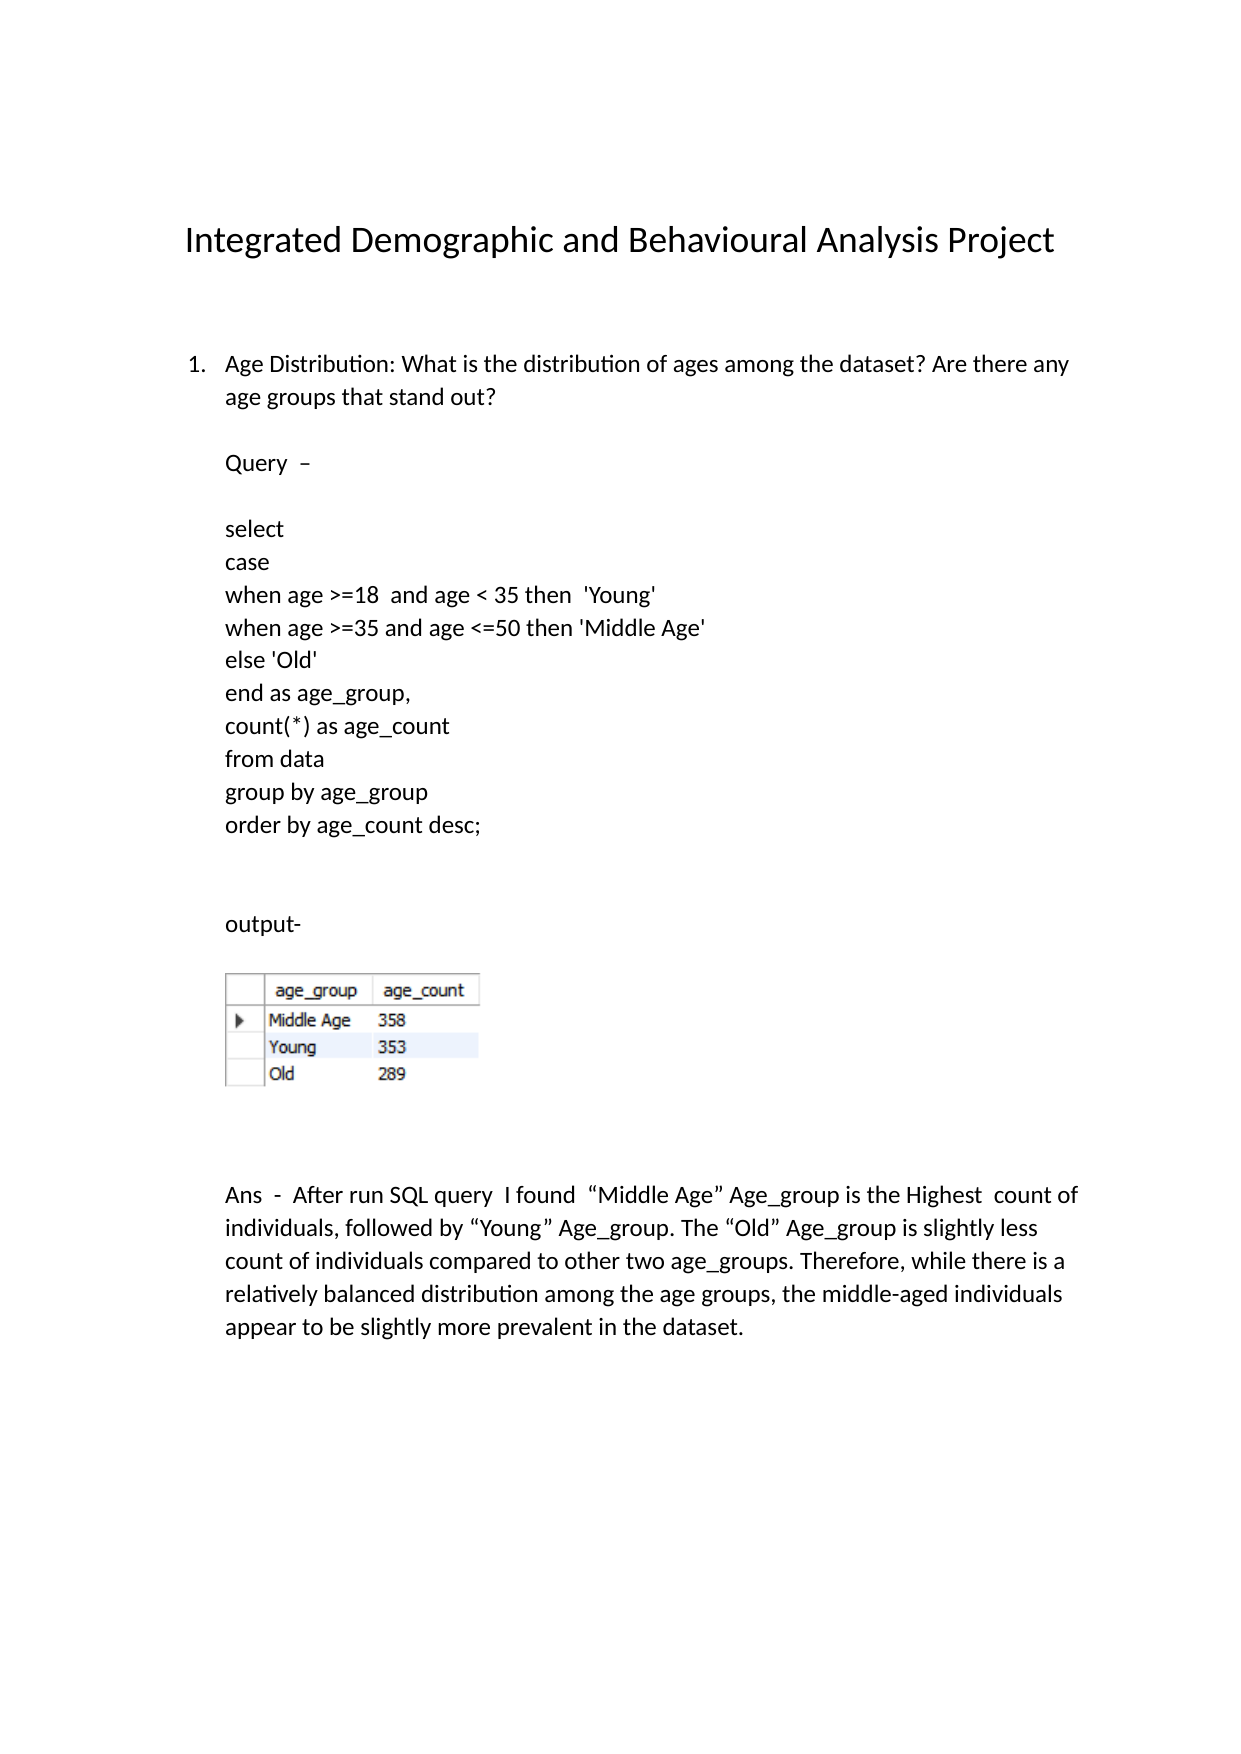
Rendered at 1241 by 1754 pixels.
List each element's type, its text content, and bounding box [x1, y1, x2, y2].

list output- [225, 908, 1090, 938]
list when age >=18 and age < 35 then 'Young' [225, 579, 1090, 609]
list from data [225, 743, 1090, 774]
list Age Distribution: What is the distribution of ages among the dataset? Are there any age groups that stand out? [187, 348, 1090, 412]
list count(*) as age_count [225, 711, 1090, 741]
list select [225, 513, 1090, 543]
list when age >=35 and age <=50 then 'Middle Age' [225, 612, 1090, 642]
list else 'Old' [225, 645, 1090, 675]
list end as age_group, [225, 678, 1090, 708]
list group by age_group [225, 776, 1090, 807]
list order by age_count desc; [225, 809, 1090, 840]
list Query – [225, 447, 1090, 478]
list Ans - After run SQL query I found “Middle Age” Age_group is the Highest count of individuals, followed by “Young” Age_group. The “Old” Age_group is slightly less count of individuals compared to other two age_groups. Therefore, while there is a relatively balanced distribution among the age groups, the middle-aged individuals appear to be slightly more prevalent in the dataset. [225, 1180, 1090, 1342]
picture [225, 973, 557, 1145]
text Integrated Demographic and Behavioural Analysis Project [150, 216, 1090, 262]
list case [225, 546, 1090, 576]
